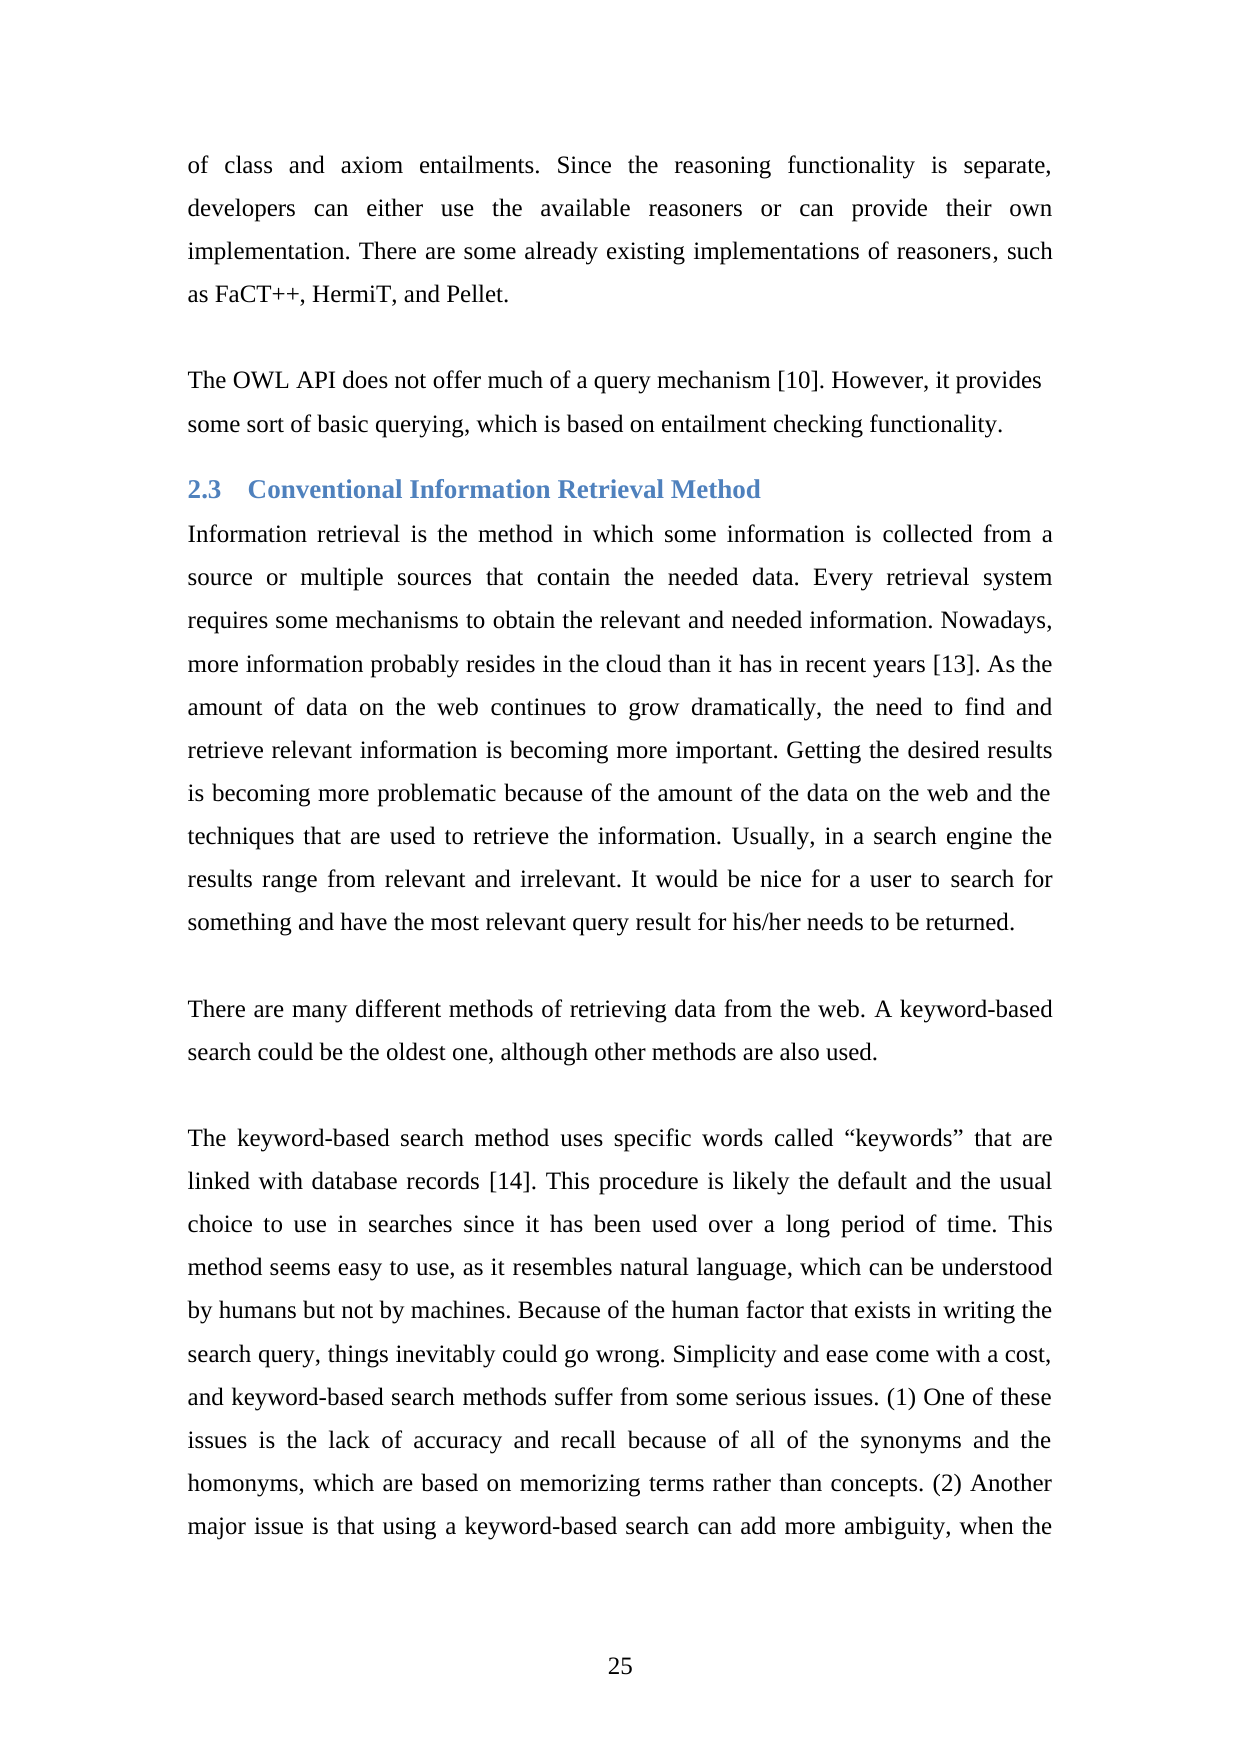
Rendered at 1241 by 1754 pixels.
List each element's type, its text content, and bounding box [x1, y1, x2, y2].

text The OWL API does not offer much of a query mechanism [10]. However, it provides some sort of basic querying, which is based on entailment checking functionality. [187, 366, 1053, 437]
text Information retrieval is the method in which some information is collected from a source or multiple sources that contain the needed data. Every retrieval system requires some mechanisms to obtain the relevant and needed information. Nowadays, more information probably resides in the cloud than it has in recent years [13]. As the amount of data on the web continues to grow dramatically, the need to find and retrieve relevant information is becoming more important. Getting the desired results is becoming more problematic because of the amount of the data on the web and the techniques that are used to retrieve the information. Usually, in a search engine the results range from relevant and irrelevant. It would be nice for a user to search for something and have the most relevant query result for his/her needs to be returned. [187, 519, 1053, 936]
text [187, 150, 1053, 308]
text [187, 1123, 1053, 1540]
subtitle Conventional Information Retrieval Method [187, 473, 1053, 504]
text There are many different methods of retrieving data from the web. A keyword-based search could be the oldest one, although other methods are also used. [187, 994, 1053, 1066]
